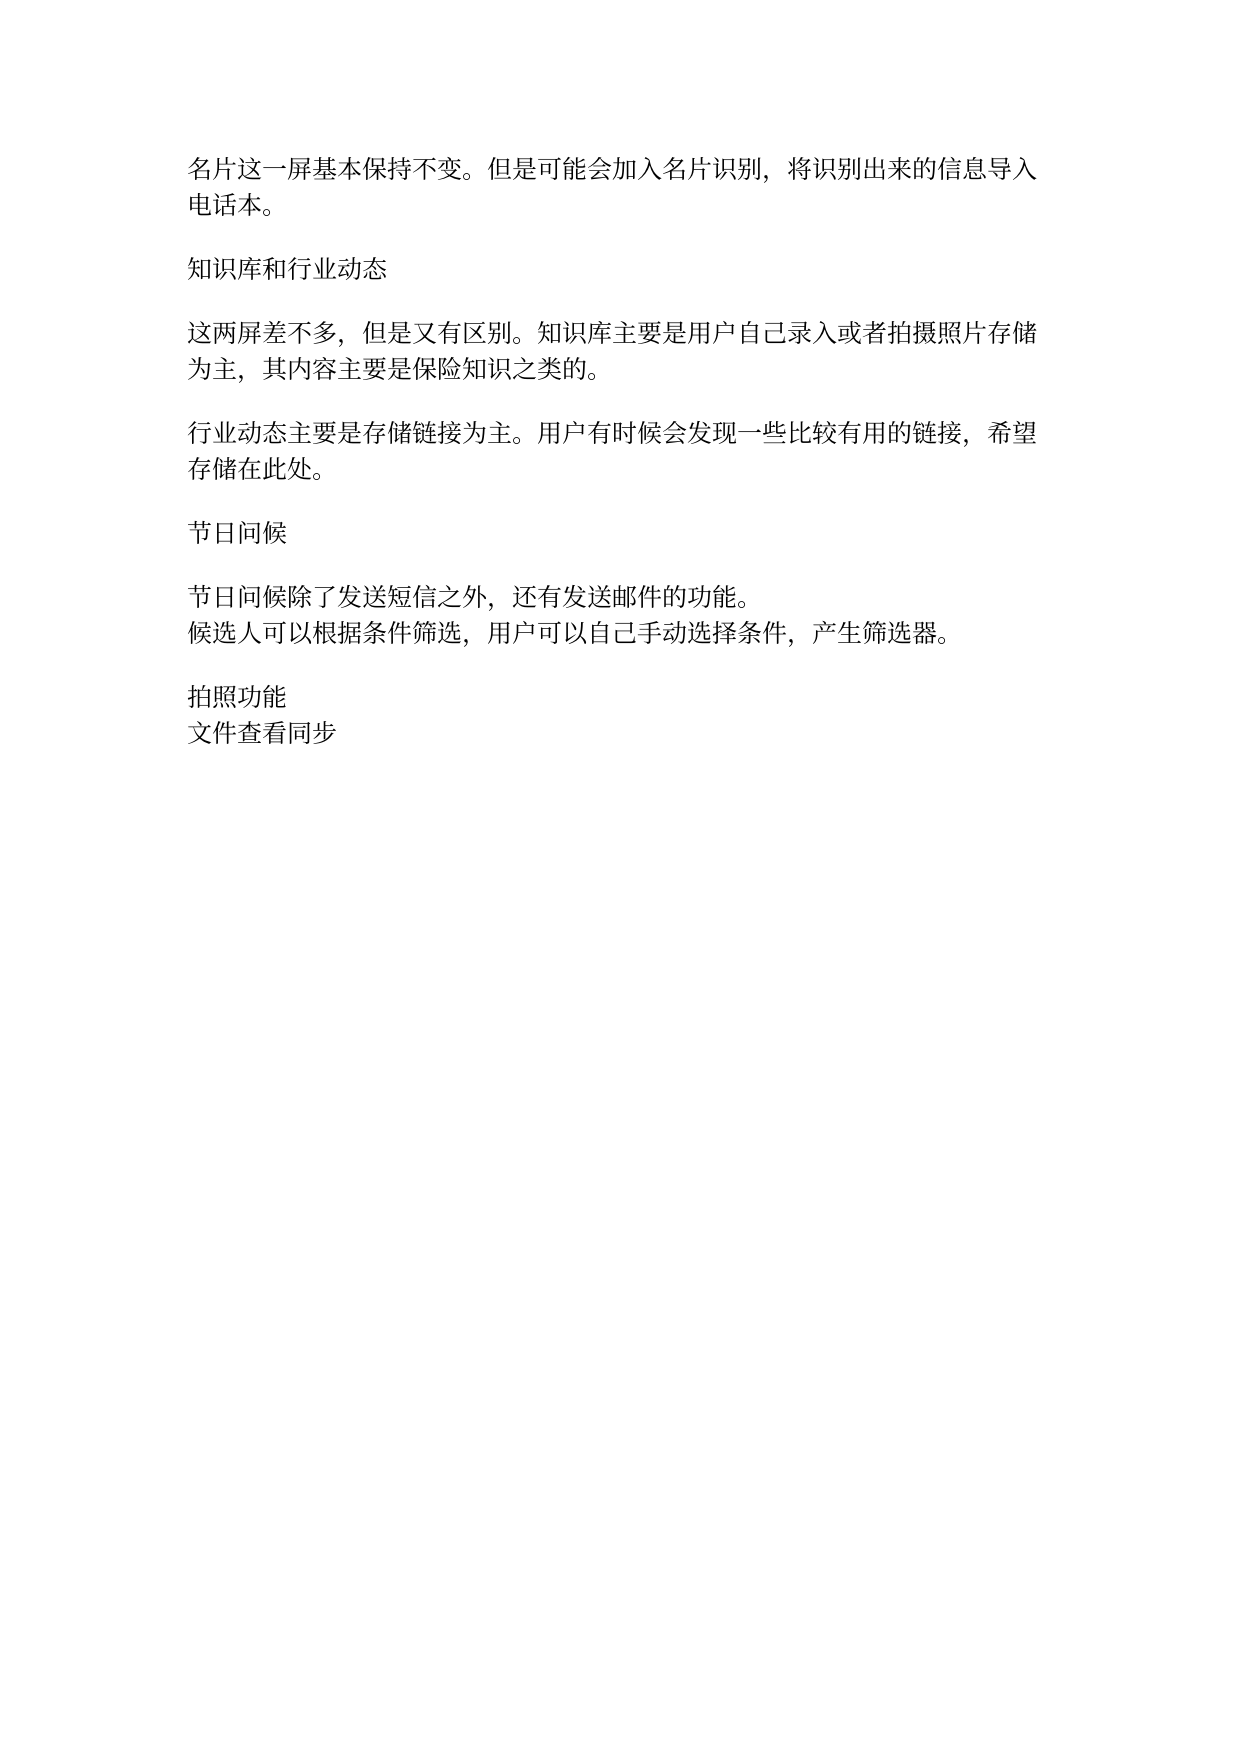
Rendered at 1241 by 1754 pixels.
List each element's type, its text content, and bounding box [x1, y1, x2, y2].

text 拍照功能 [187, 663, 1053, 697]
text 知识库和行业动态 [187, 247, 1053, 281]
text 行业动态主要是存储链接为主。用户有时候会发现一些比较有用的链接，希望存储在此处。 [187, 407, 1053, 475]
text 名片这一屏基本保持不变。但是可能会加入名片识别，将识别出来的信息导入电话本。 [187, 150, 1053, 218]
text 候选人可以根据条件筛选，用户可以自己手动选择条件，产生筛选器。 [187, 600, 1053, 634]
text 这两屏差不多，但是又有区别。知识库主要是用户自己录入或者拍摄照片存储为主，其内容主要是保险知识之类的。 [187, 310, 1053, 378]
text 节日问候除了发送短信之外，还有发送邮件的功能。 [187, 566, 1053, 600]
text 节日问候 [187, 503, 1053, 537]
text 文件查看同步 [187, 697, 1053, 731]
